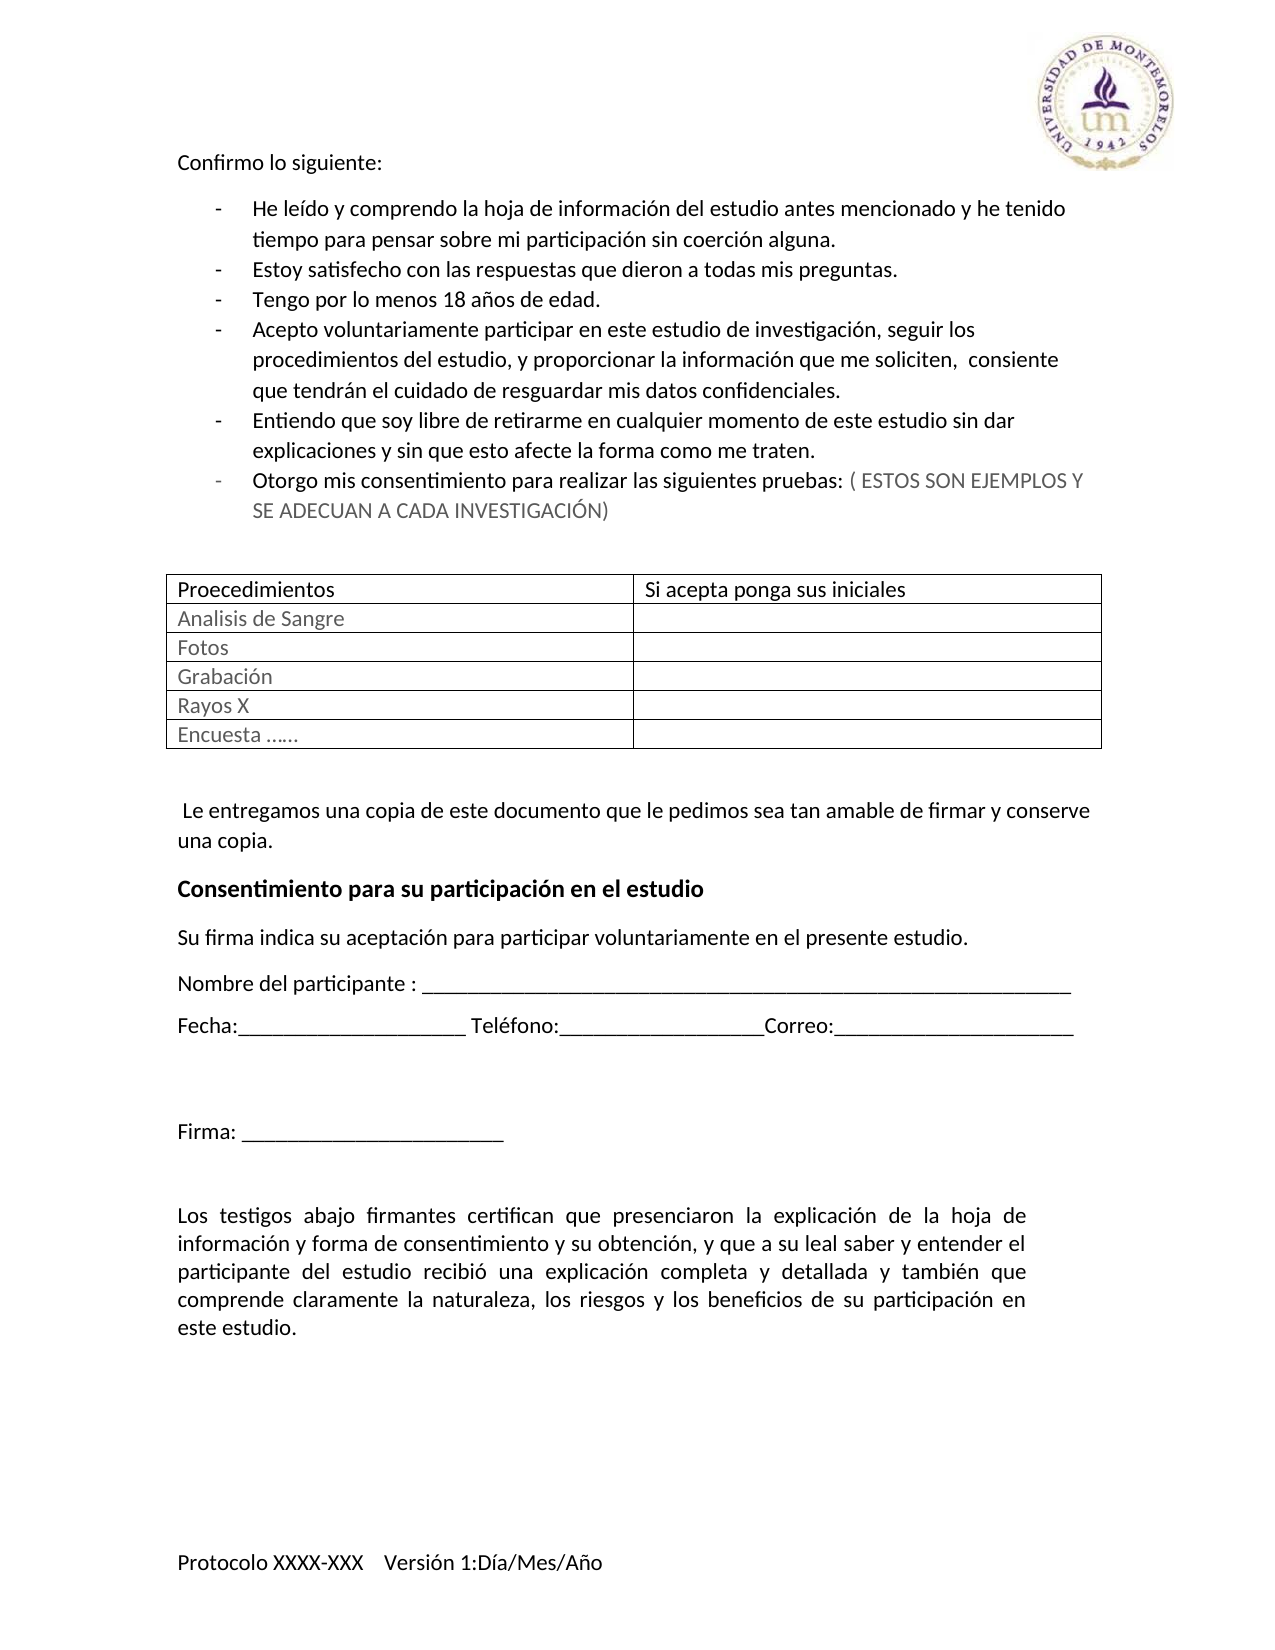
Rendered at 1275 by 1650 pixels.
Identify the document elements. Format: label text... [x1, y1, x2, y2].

table_cell [634, 720, 1101, 748]
table_cell [634, 604, 1101, 632]
text Su firma indica su aceptación para participar voluntariamente en el presente estudio. [177, 923, 1098, 951]
table_cell Rayos X [167, 691, 633, 719]
text Confirmo lo siguiente: [177, 148, 1098, 176]
list He leído y comprendo la hoja de información del estudio antes mencionado y he tenido tiempo para pensar sobre mi participación sin coerción alguna. [215, 194, 1098, 253]
table_cell Grabación [167, 662, 633, 690]
text Firma: _______________________ [177, 1117, 1098, 1145]
list Acepto voluntariamente participar en este estudio de investigación, seguir los procedimientos del estudio, y proporcionar la información que me soliciten, consiente que tendrán el cuidado de resguardar mis datos confidenciales. [215, 315, 1098, 404]
table_cell [634, 691, 1101, 719]
table_cell Encuesta …… [167, 720, 633, 748]
list Estoy satisfecho con las respuestas que dieron a todas mis preguntas. [215, 255, 1098, 283]
list Entiendo que soy libre de retirarme en cualquier momento de este estudio sin dar explicaciones y sin que esto afecte la forma como me traten. [215, 406, 1098, 464]
list Tengo por lo menos 18 años de edad. [215, 285, 1098, 313]
text Consentimiento para su participación en el estudio [177, 873, 1098, 903]
text Los testigos abajo firmantes certifican que presenciaron la explicación de la hoja de información y forma de consentimiento y su obtención, y que a su leal saber y entender el participante del estudio recibió una explicación completa y detallada y también que comprende claramente la naturaleza, los riesgos y los beneficios de su participación en este estudio. [177, 1201, 1028, 1342]
table_cell [634, 662, 1101, 690]
table_header Si acepta ponga sus iniciales [634, 575, 1101, 603]
list Otorgo mis consentimiento para realizar las siguientes pruebas: ( ESTOS SON EJEMPLOS Y SE ADECUAN A CADA INVESTIGACIÓN) [215, 466, 1098, 524]
table_cell Analisis de Sangre [167, 604, 633, 632]
table_cell Fotos [167, 633, 633, 661]
text Nombre del participante : _________________________________________________________ Fecha:____________________ Teléfono:__________________Correo:_____________________ [177, 969, 1098, 1039]
picture [1027, 32, 1175, 171]
text Le entregamos una copia de este documento que le pedimos sea tan amable de firmar y conserve una copia. [177, 796, 1098, 854]
table_header Proecedimientos [167, 575, 633, 603]
table_cell [634, 633, 1101, 661]
